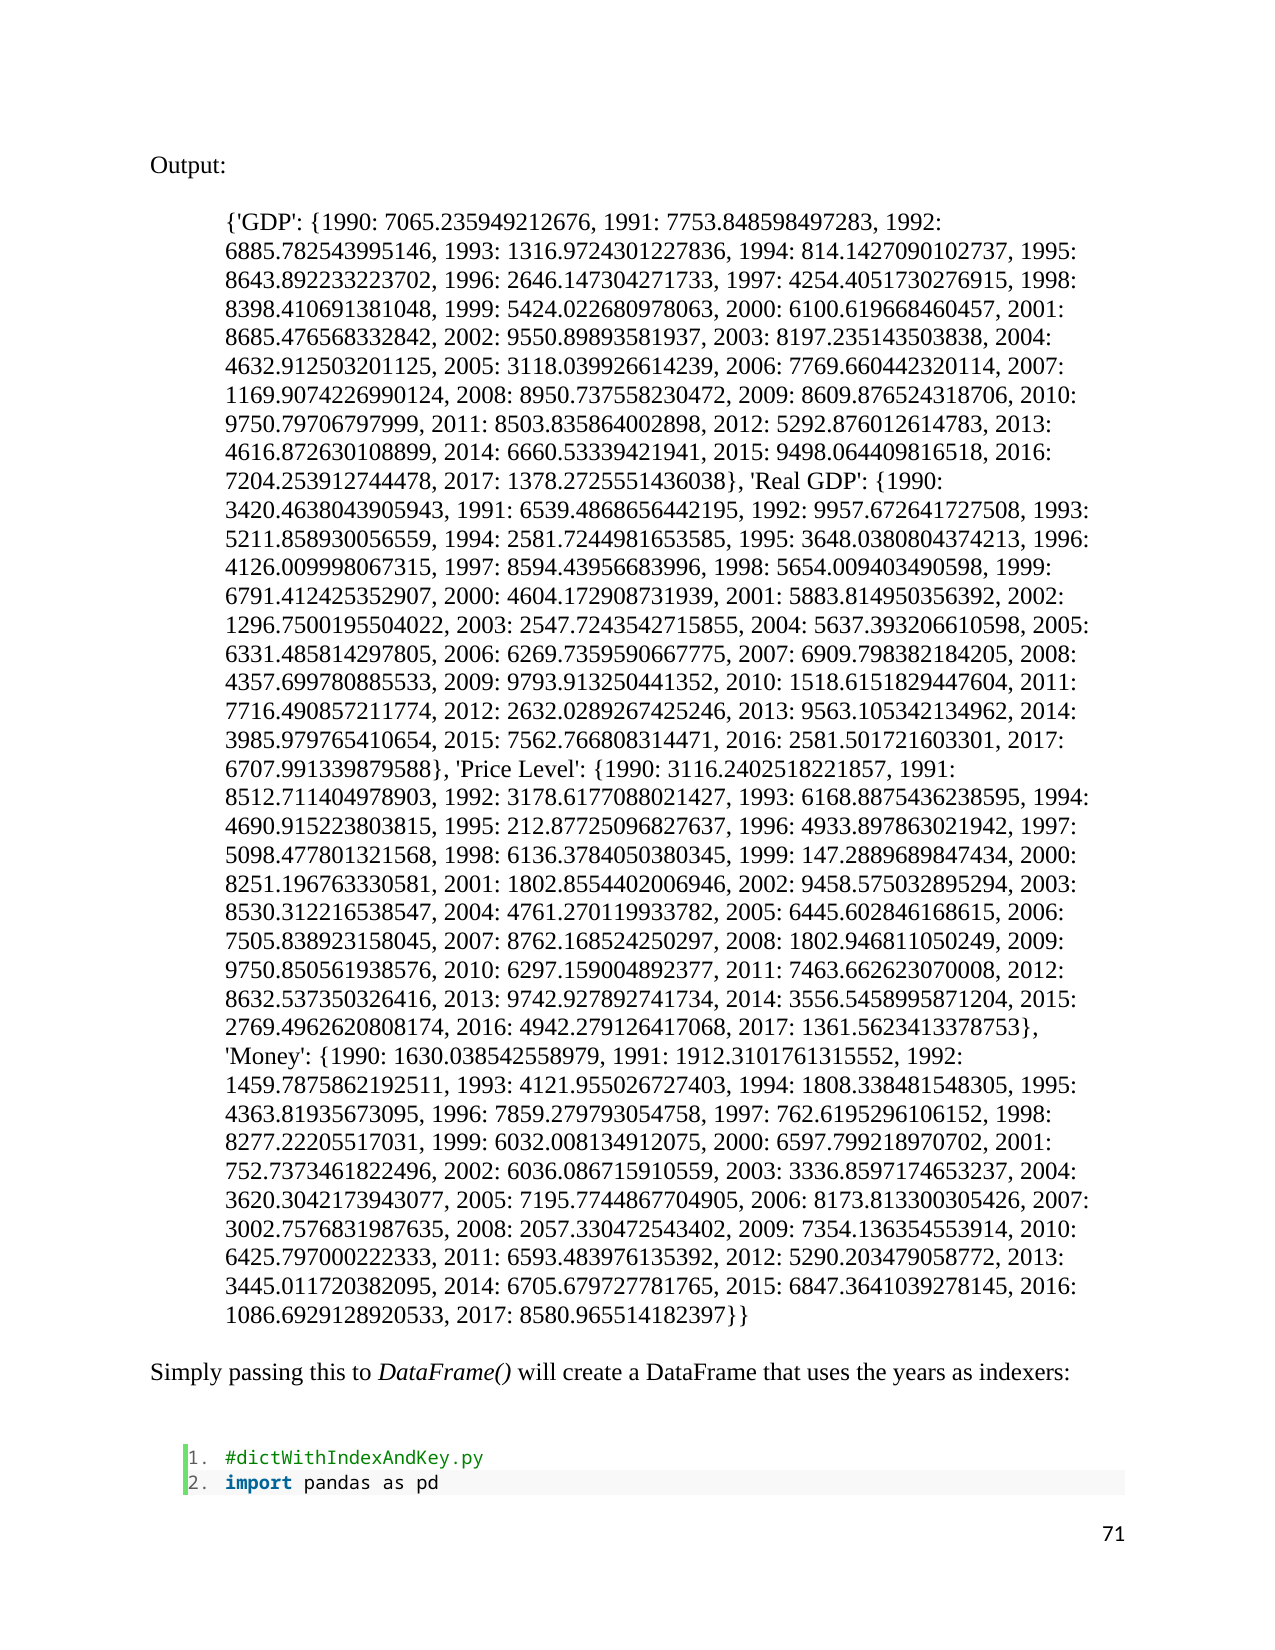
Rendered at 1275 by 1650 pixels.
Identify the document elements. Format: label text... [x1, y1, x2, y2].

text Simply passing this to DataFrame() will create a DataFrame that uses the years as indexers: [150, 1357, 1125, 1386]
text {'GDP': {1990: 7065.235949212676, 1991: 7753.848598497283, 1992: 6885.782543995146, 1993: 1316.9724301227836, 1994: 814.1427090102737, 1995: 8643.892233223702, 1996: 2646.147304271733, 1997: 4254.4051730276915, 1998: 8398.410691381048, 1999: 5424.022680978063, 2000: 6100.619668460457, 2001: 8685.476568332842, 2002: 9550.89893581937, 2003: 8197.235143503838, 2004: 4632.912503201125, 2005: 3118.039926614239, 2006: 7769.660442320114, 2007: 1169.9074226990124, 2008: 8950.737558230472, 2009: 8609.876524318706, 2010: 9750.79706797999, 2011: 8503.835864002898, 2012: 5292.876012614783, 2013: 4616.872630108899, 2014: 6660.53339421941, 2015: 9498.064409816518, 2016: 7204.253912744478, 2017: 1378.2725551436038}, 'Real GDP': {1990: 3420.4638043905943, 1991: 6539.4868656442195, 1992: 9957.672641727508, 1993: 5211.858930056559, 1994: 2581.7244981653585, 1995: 3648.0380804374213, 1996: 4126.009998067315, 1997: 8594.43956683996, 1998: 5654.009403490598, 1999: 6791.412425352907, 2000: 4604.172908731939, 2001: 5883.814950356392, 2002: 1296.7500195504022, 2003: 2547.7243542715855, 2004: 5637.393206610598, 2005: 6331.485814297805, 2006: 6269.7359590667775, 2007: 6909.798382184205, 2008: 4357.699780885533, 2009: 9793.913250441352, 2010: 1518.6151829447604, 2011: 7716.490857211774, 2012: 2632.0289267425246, 2013: 9563.105342134962, 2014: 3985.979765410654, 2015: 7562.766808314471, 2016: 2581.501721603301, 2017: 6707.991339879588}, 'Price Level': {1990: 3116.2402518221857, 1991: 8512.711404978903, 1992: 3178.6177088021427, 1993: 6168.8875436238595, 1994: 4690.915223803815, 1995: 212.87725096827637, 1996: 4933.897863021942, 1997: 5098.477801321568, 1998: 6136.3784050380345, 1999: 147.2889689847434, 2000: 8251.196763330581, 2001: 1802.8554402006946, 2002: 9458.575032895294, 2003: 8530.312216538547, 2004: 4761.270119933782, 2005: 6445.602846168615, 2006: 7505.838923158045, 2007: 8762.168524250297, 2008: 1802.946811050249, 2009: 9750.850561938576, 2010: 6297.159004892377, 2011: 7463.662623070008, 2012: 8632.537350326416, 2013: 9742.927892741734, 2014: 3556.5458995871204, 2015: 2769.4962620808174, 2016: 4942.279126417068, 2017: 1361.5623413378753}, 'Money': {1990: 1630.038542558979, 1991: 1912.3101761315552, 1992: 1459.7875862192511, 1993: 4121.955026727403, 1994: 1808.338481548305, 1995: 4363.81935673095, 1996: 7859.279793054758, 1997: 762.6195296106152, 1998: 8277.22205517031, 1999: 6032.008134912075, 2000: 6597.799218970702, 2001: 752.7373461822496, 2002: 6036.086715910559, 2003: 3336.8597174653237, 2004: 3620.3042173943077, 2005: 7195.7744867704905, 2006: 8173.813300305426, 2007: 3002.7576831987635, 2008: 2057.330472543402, 2009: 7354.136354553914, 2010: 6425.797000222333, 2011: 6593.483976135392, 2012: 5290.203479058772, 2013: 3445.011720382095, 2014: 6705.679727781765, 2015: 6847.3641039278145, 2016: 1086.6929128920533, 2017: 8580.965514182397}} [225, 207, 1125, 1329]
list import pandas as pd [188, 1470, 1125, 1495]
text Output: [150, 150, 1125, 179]
list #dictWithIndexAndKey.py [188, 1444, 1125, 1470]
